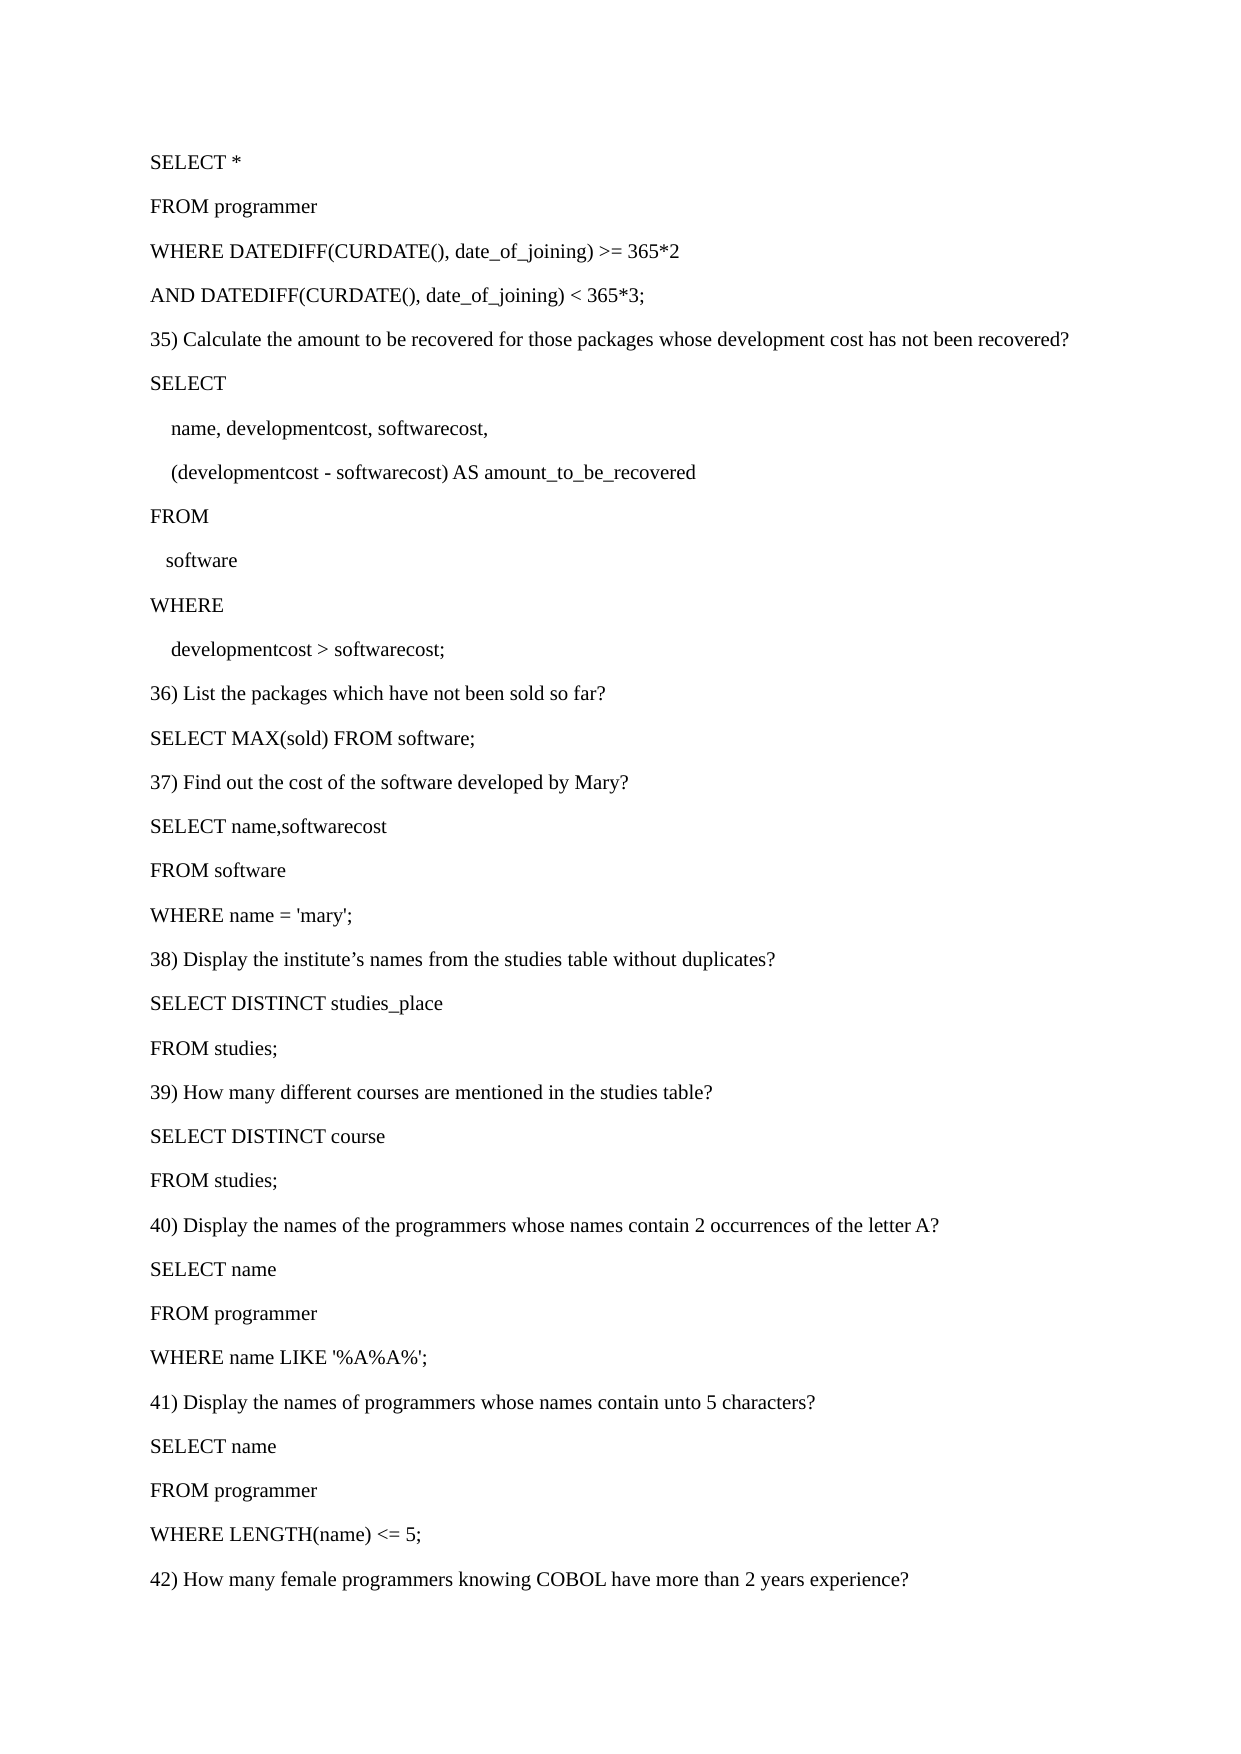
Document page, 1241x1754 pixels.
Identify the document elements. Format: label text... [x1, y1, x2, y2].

text 38) Display the institute’s names from the studies table without duplicates? [150, 947, 1090, 971]
text SELECT [150, 371, 1090, 395]
text software [150, 548, 1090, 572]
text FROM programmer [150, 1478, 1090, 1502]
text 39) How many different courses are mentioned in the studies table? [150, 1080, 1090, 1104]
text 40) Display the names of the programmers whose names contain 2 occurrences of the letter A? [150, 1212, 1090, 1237]
text WHERE name = 'mary'; [150, 903, 1090, 927]
text WHERE [150, 593, 1090, 617]
text AND DATEDIFF(CURDATE(), date_of_joining) < 365*3; [150, 283, 1090, 307]
text SELECT DISTINCT studies_place [150, 991, 1090, 1015]
text WHERE DATEDIFF(CURDATE(), date_of_joining) >= 365*2 [150, 238, 1090, 263]
text FROM studies; [150, 1168, 1090, 1192]
text 35) Calculate the amount to be recovered for those packages whose development cost has not been recovered? [150, 327, 1090, 351]
text SELECT * [150, 150, 1090, 174]
text developmentcost > softwarecost; [150, 637, 1090, 661]
text 41) Display the names of programmers whose names contain unto 5 characters? [150, 1389, 1090, 1414]
text (developmentcost - softwarecost) AS amount_to_be_recovered [150, 460, 1090, 484]
text FROM studies; [150, 1035, 1090, 1059]
text FROM software [150, 858, 1090, 882]
text 42) How many female programmers knowing COBOL have more than 2 years experience? [150, 1567, 1090, 1591]
text FROM programmer [150, 1301, 1090, 1325]
text WHERE LENGTH(name) <= 5; [150, 1522, 1090, 1546]
text FROM [150, 504, 1090, 528]
text SELECT name [150, 1434, 1090, 1458]
text SELECT DISTINCT course [150, 1124, 1090, 1148]
text SELECT name [150, 1257, 1090, 1281]
text WHERE name LIKE '%A%A%'; [150, 1345, 1090, 1369]
text 36) List the packages which have not been sold so far? [150, 681, 1090, 705]
text SELECT MAX(sold) FROM software; [150, 726, 1090, 749]
text FROM programmer [150, 194, 1090, 218]
text SELECT name,softwarecost [150, 814, 1090, 838]
text 37) Find out the cost of the software developed by Mary? [150, 770, 1090, 794]
text name, developmentcost, softwarecost, [150, 416, 1090, 440]
